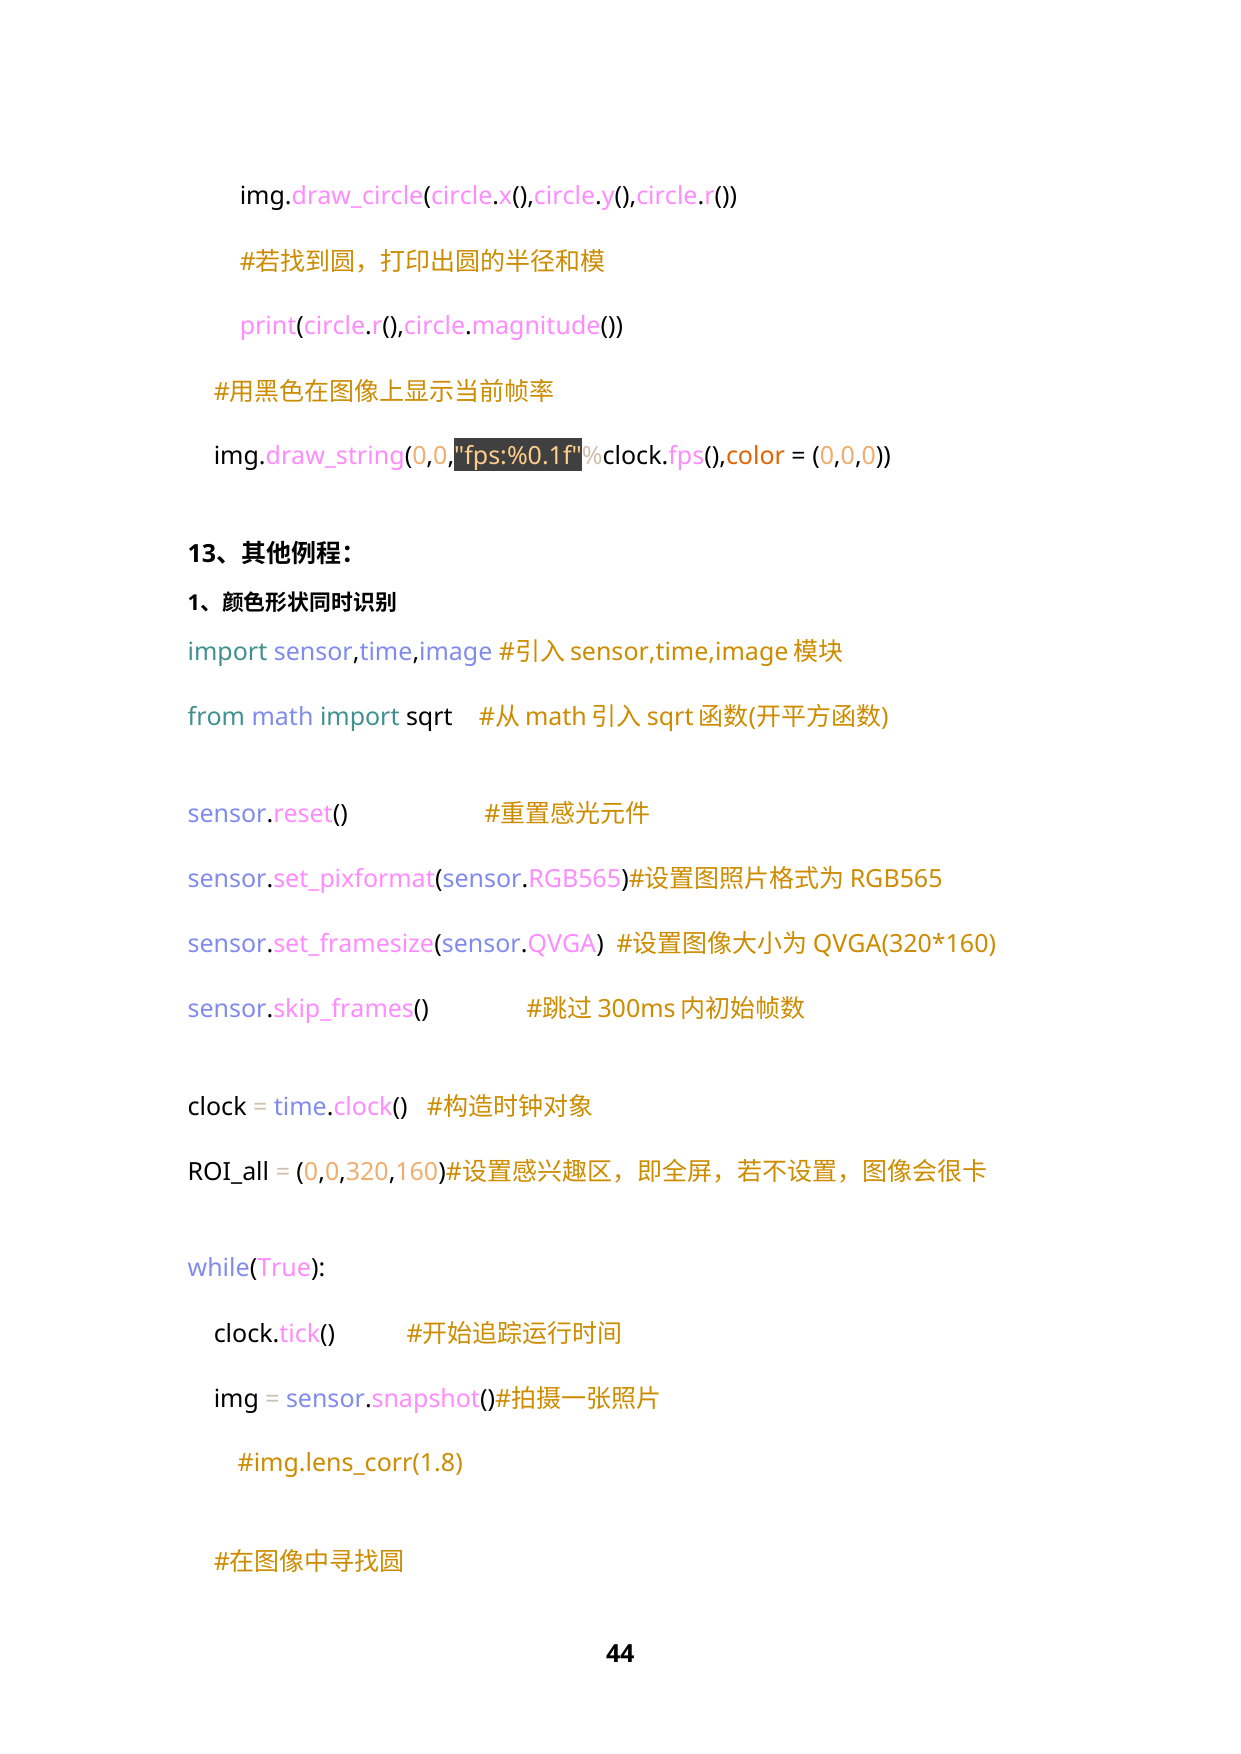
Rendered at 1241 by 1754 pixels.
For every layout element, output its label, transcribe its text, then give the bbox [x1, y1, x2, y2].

text ROI_all = (0,0,320,160)#设置感兴趣区，即全屏，若不设置，图像会很卡 [187, 1137, 1053, 1202]
text 1、颜色形状同时识别 [187, 584, 1053, 617]
text img.draw_circle(circle.x(),circle.y(),circle.r()) [187, 162, 1053, 227]
text import sensor,time,image #引入sensor,time,image模块 [187, 617, 1053, 682]
text img = sensor.snapshot()#拍摄一张照片 [187, 1364, 1053, 1429]
text clock = time.clock() #构造时钟对象 [187, 1072, 1053, 1137]
text from math import sqrt #从math引入sqrt函数(开平方函数) [187, 682, 1053, 747]
text #用黑色在图像上显示当前帧率 [187, 357, 1053, 422]
text while(True): [187, 1234, 1053, 1299]
text #若找到圆，打印出圆的半径和模 [187, 227, 1053, 292]
text clock.tick() #开始追踪运行时间 [187, 1299, 1053, 1364]
text sensor.set_pixformat(sensor.RGB565)#设置图照片格式为RGB565 [187, 844, 1053, 909]
text sensor.set_framesize(sensor.QVGA) #设置图像大小为QVGA(320*160) [187, 909, 1053, 974]
text #在图像中寻找圆 [187, 1527, 1053, 1592]
text print(circle.r(),circle.magnitude()) [187, 292, 1053, 357]
text #img.lens_corr(1.8) [187, 1429, 1053, 1494]
text img.draw_string(0,0,"fps:%0.1f"%clock.fps(),color = (0,0,0)) [187, 422, 1053, 487]
text 13、其他例程： [187, 519, 1053, 584]
text sensor.reset() #重置感光元件 [187, 779, 1053, 844]
text sensor.skip_frames() #跳过300ms内初始帧数 [187, 974, 1053, 1039]
